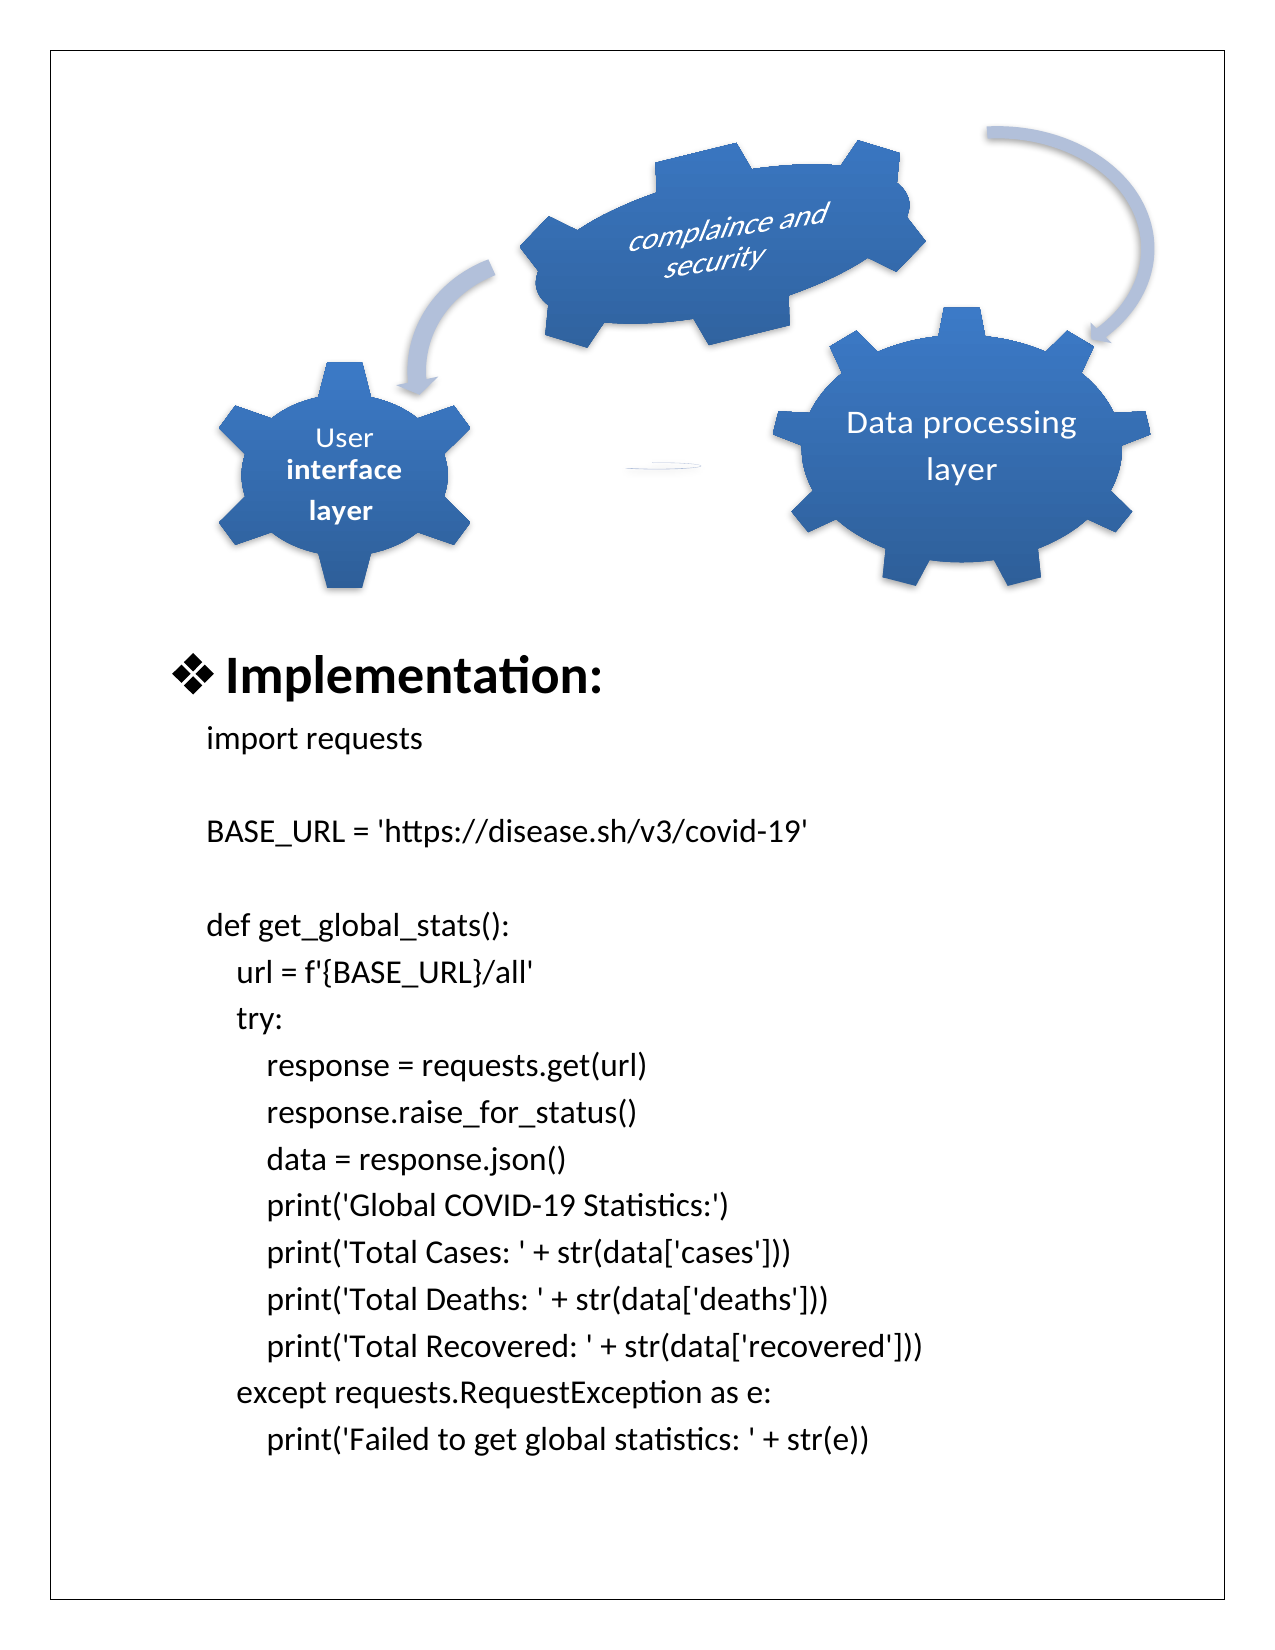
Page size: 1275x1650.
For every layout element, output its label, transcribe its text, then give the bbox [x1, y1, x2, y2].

list print('Total Recovered: ' + str(data['recovered'])) [206, 1325, 1200, 1366]
list print('Failed to get global statistics: ' + str(e)) [206, 1418, 1200, 1459]
list Implementation: [169, 641, 1200, 707]
list print('Total Cases: ' + str(data['cases'])) [206, 1231, 1200, 1272]
list print('Total Deaths: ' + str(data['deaths'])) [206, 1278, 1200, 1319]
list try: [206, 997, 1200, 1038]
list print('Global COVID-19 Statistics:') [206, 1184, 1200, 1225]
list data = response.json() [206, 1138, 1200, 1178]
list BASE_URL = 'https://disease.sh/v3/covid-19' [206, 810, 1200, 851]
list response = requests.get(url) [206, 1044, 1200, 1085]
list except requests.RequestException as e: [206, 1372, 1200, 1412]
list import requests [206, 717, 1200, 757]
list def get_global_stats(): [206, 904, 1200, 944]
list url = f'{BASE_URL}/all' [206, 951, 1200, 991]
list response.raise_for_status() [206, 1091, 1200, 1132]
